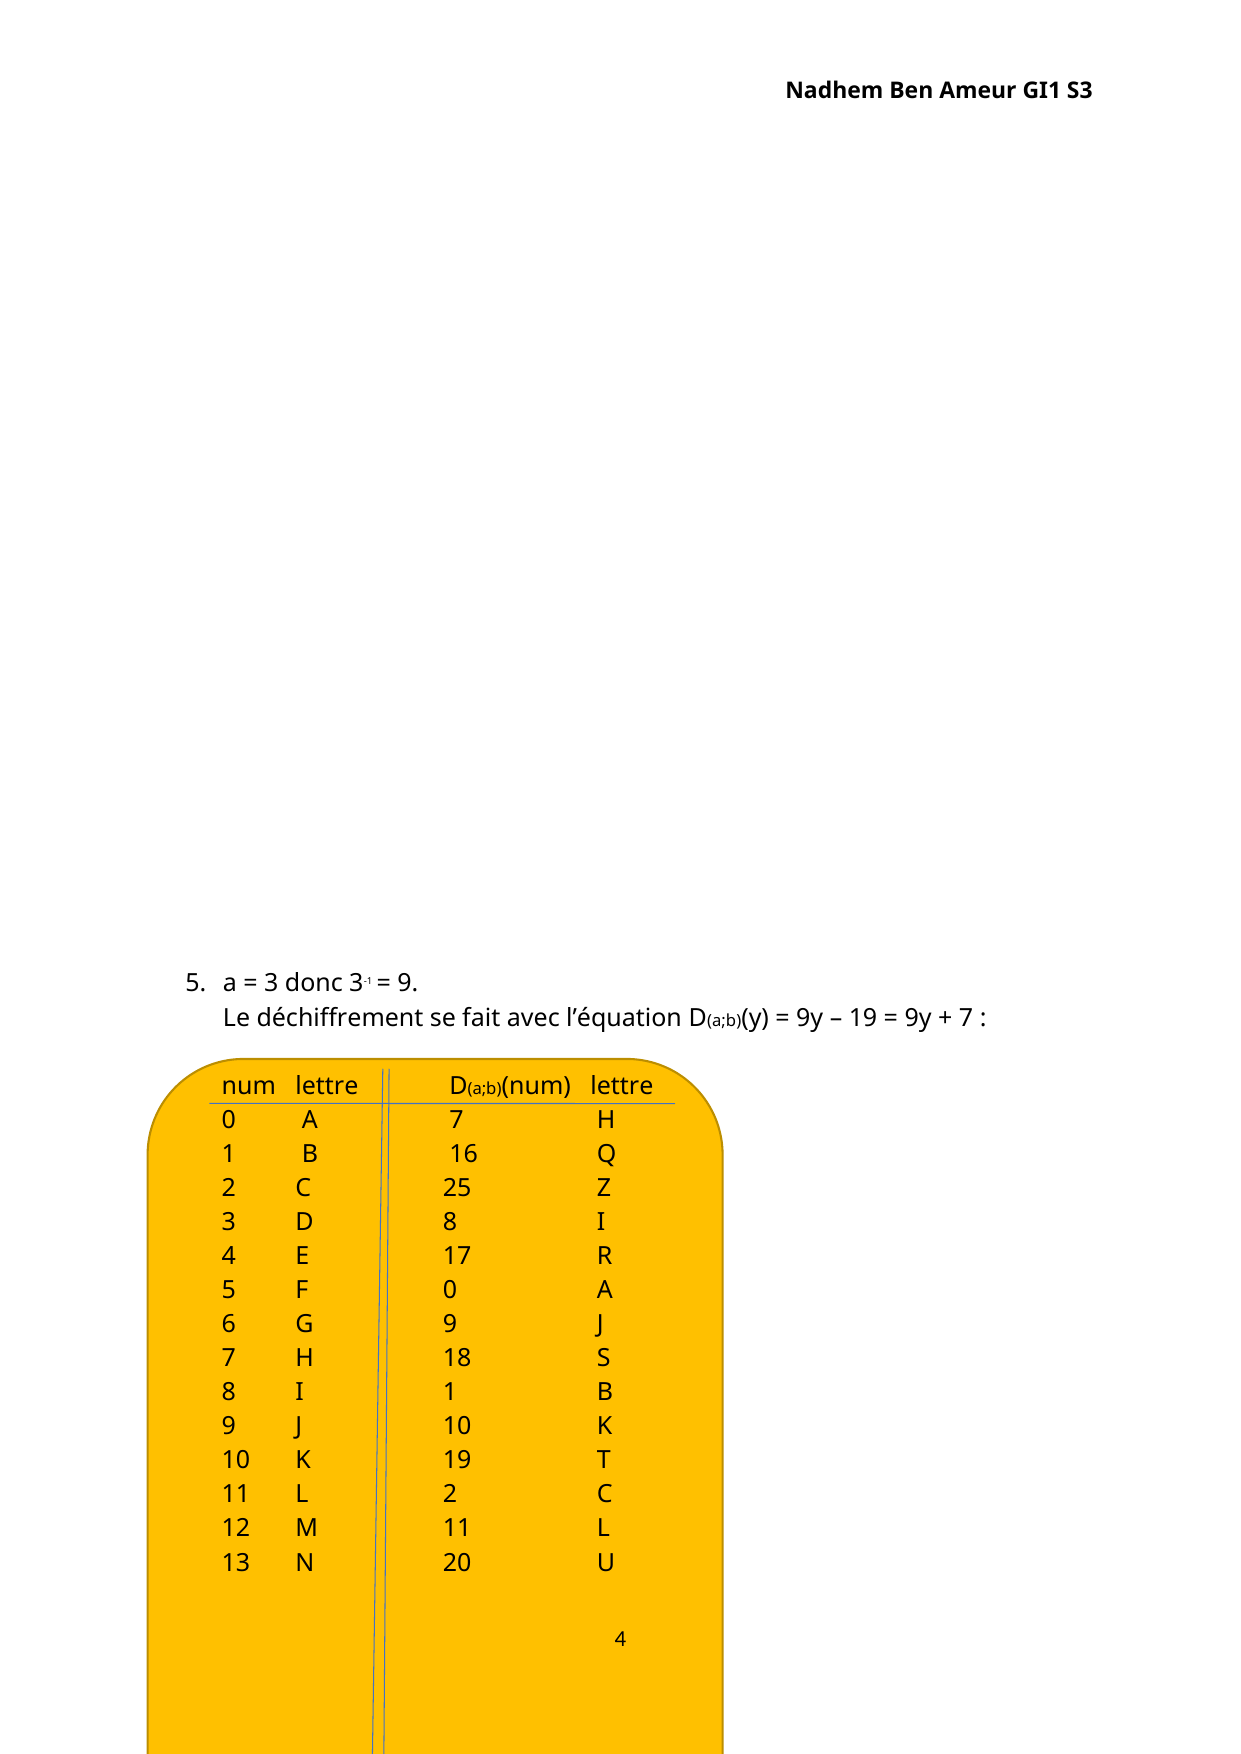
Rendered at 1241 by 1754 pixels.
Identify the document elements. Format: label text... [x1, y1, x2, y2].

text 1 B 16 Q [221, 1135, 381, 1169]
text 8 I 1 B [388, 1374, 1093, 1408]
text 11 L 2 C [387, 1476, 1093, 1510]
text 6 G 9 J [221, 1306, 378, 1340]
text num lettre D(a;b)(num) lettre [221, 1067, 1093, 1101]
text 10 K 19 T [221, 1442, 376, 1476]
text 7 H 18 S [388, 1340, 1093, 1374]
list a = 3 donc 3-1 = 9. [185, 965, 1093, 999]
text 1 B 16 Q [389, 1135, 1093, 1169]
text 0 A 7 H [221, 1104, 381, 1135]
text 5 F 0 A [388, 1272, 1093, 1306]
text 0 A 7 H [390, 1101, 1093, 1135]
text 8 I 1 B [221, 1374, 377, 1408]
text 2 C 25 Z [389, 1169, 1093, 1203]
text 4 E 17 R [389, 1238, 1093, 1272]
text 7 H 18 S [221, 1340, 378, 1374]
text 6 G 9 J [388, 1306, 1093, 1340]
text 10 K 19 T [387, 1442, 1093, 1476]
text 2 C 25 Z [221, 1169, 380, 1203]
list Le déchiffrement se fait avec l’équation D(a;b)(y) = 9y – 19 = 9y + 7 : [223, 999, 1093, 1033]
text 11 L 2 C [221, 1476, 376, 1510]
text 13 N 20 U [386, 1544, 1093, 1578]
text 9 J 10 K [221, 1408, 377, 1442]
text 9 J 10 K [387, 1408, 1093, 1442]
text 12 M 11 L [386, 1510, 1093, 1544]
text 12 M 11 L [221, 1510, 375, 1544]
text 5 F 0 A [221, 1272, 379, 1306]
text 4 E 17 R [221, 1238, 379, 1272]
text 3 D 8 I [221, 1203, 380, 1238]
text 13 N 20 U [221, 1544, 375, 1578]
text 3 D 8 I [389, 1203, 1093, 1238]
